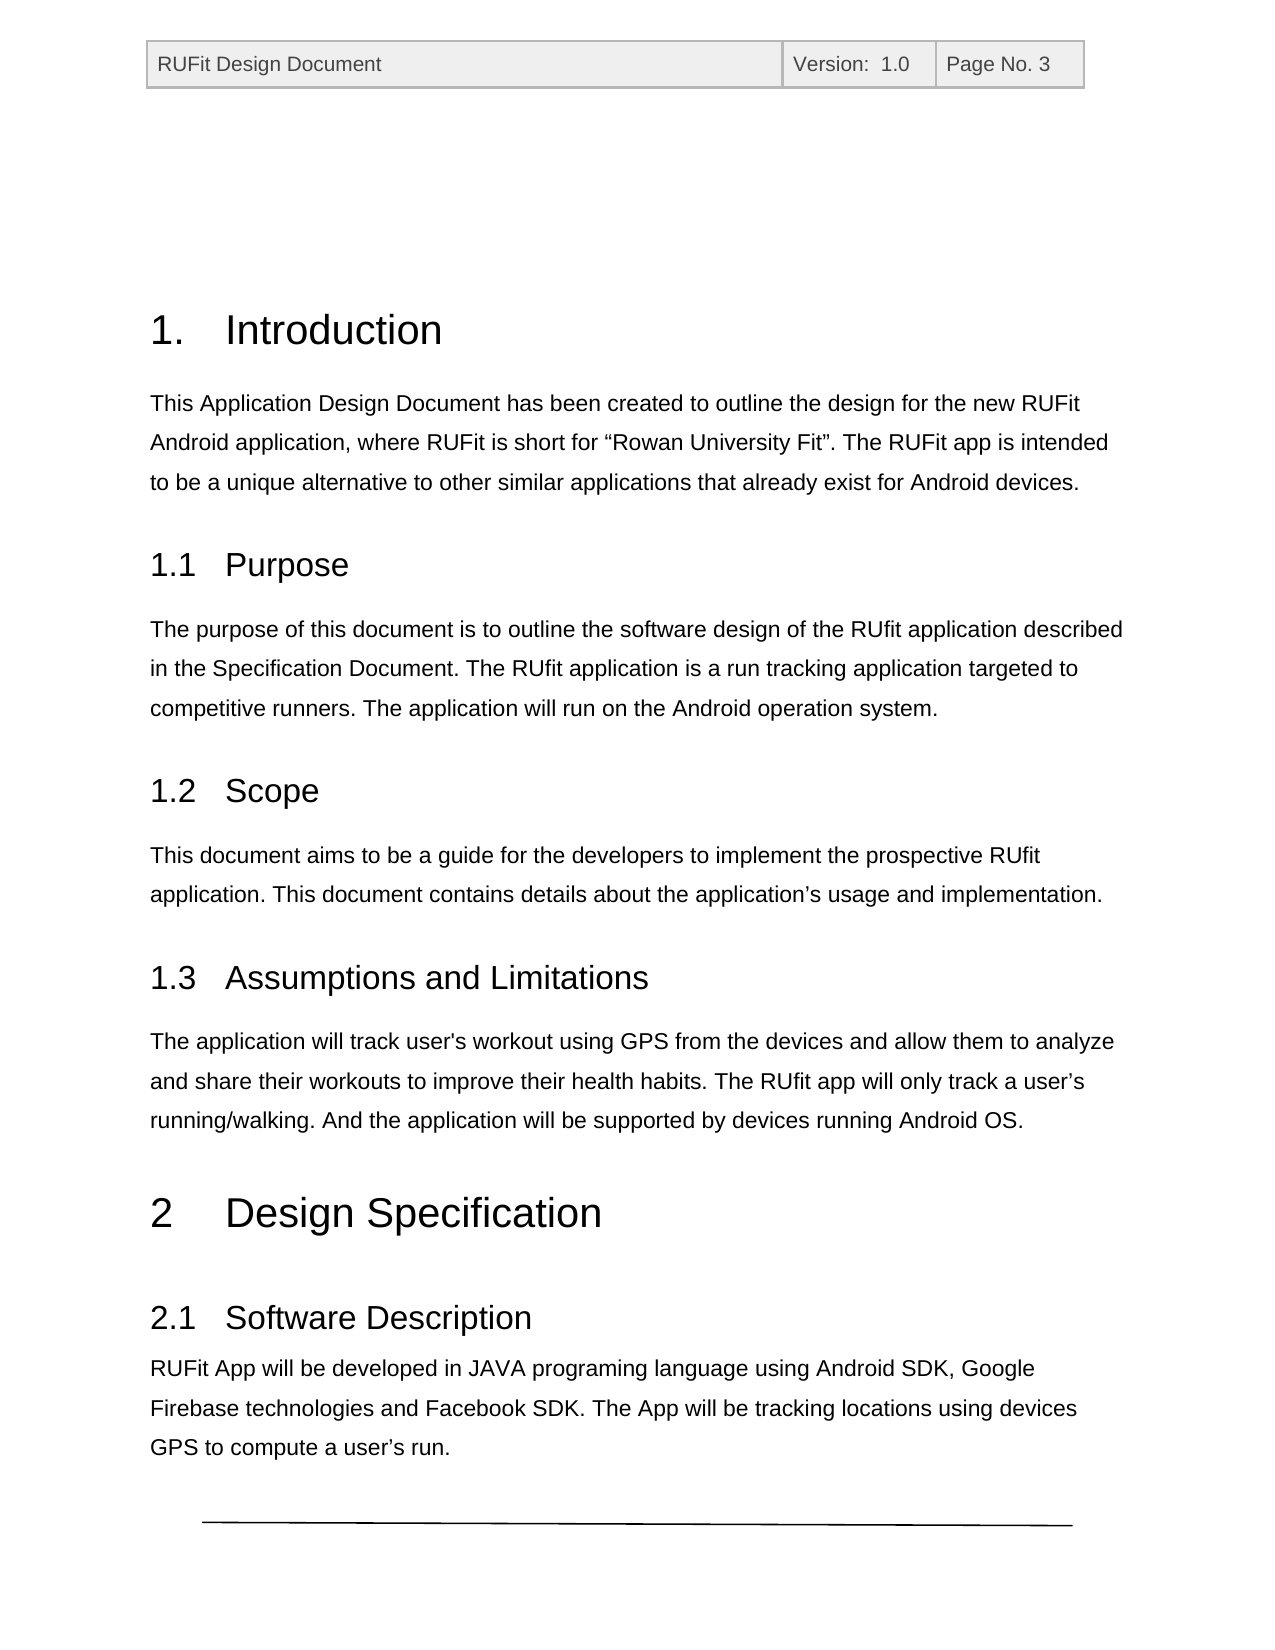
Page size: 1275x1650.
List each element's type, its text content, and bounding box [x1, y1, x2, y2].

subtitle 2.1 Software Description [150, 1298, 1125, 1336]
subtitle 2 Design Specification [150, 1188, 1125, 1236]
text This Application Design Document has been created to outline the design for the new RUFit Android application, where RUFit is short for “Rowan University Fit”. The RUFit app is intended to be a unique alternative to other similar applications that already exist for Android devices. [150, 389, 1125, 495]
text The purpose of this document is to outline the software design of the RUfit application described in the Specification Document. The RUfit application is a run tracking application targeted to competitive runners. The application will run on the Android operation system. [150, 616, 1125, 721]
subtitle 1.3 Assumptions and Limitations [150, 958, 1125, 997]
text This document aims to be a guide for the developers to implement the prospective RUfit application. This document contains details about the application’s usage and implementation. [150, 842, 1125, 907]
text RUFit App will be developed in JAVA programing language using Android SDK, Google Firebase technologies and Facebook SDK. The App will be tracking locations using devices GPS to compute a user’s run. [150, 1355, 1125, 1461]
text The application will track user's workout using GPS from the devices and allow them to analyze and share their workouts to improve their health habits. The RUfit app will only track a user’s running/walking. And the application will be supported by devices running Android OS. [150, 1028, 1125, 1133]
subtitle 1.1 Purpose [150, 546, 1125, 584]
subtitle 1. Introduction [150, 305, 1125, 353]
subtitle 1.2 Scope [150, 772, 1125, 810]
